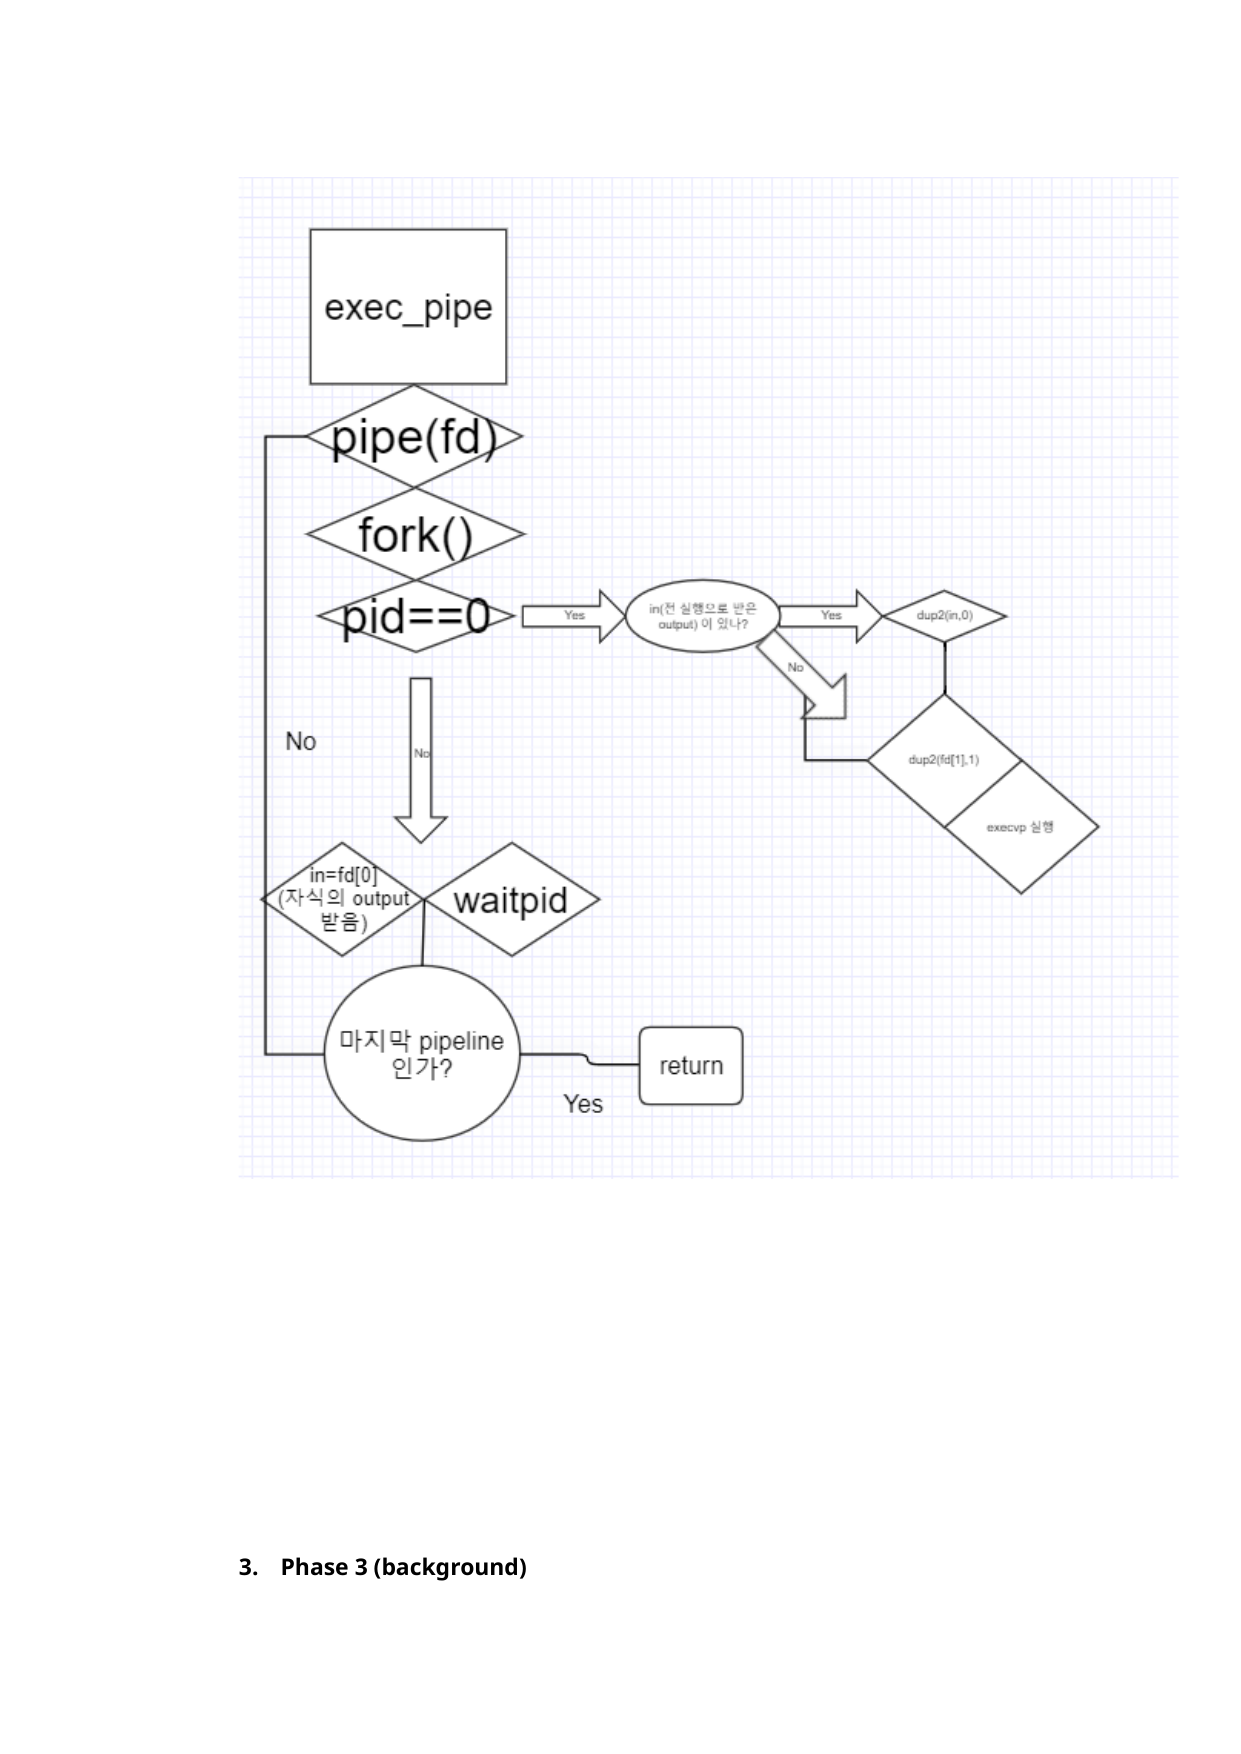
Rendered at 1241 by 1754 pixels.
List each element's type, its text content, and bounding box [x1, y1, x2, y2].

list Phase 3 (background) [239, 1551, 1090, 1582]
picture [238, 177, 1179, 1179]
